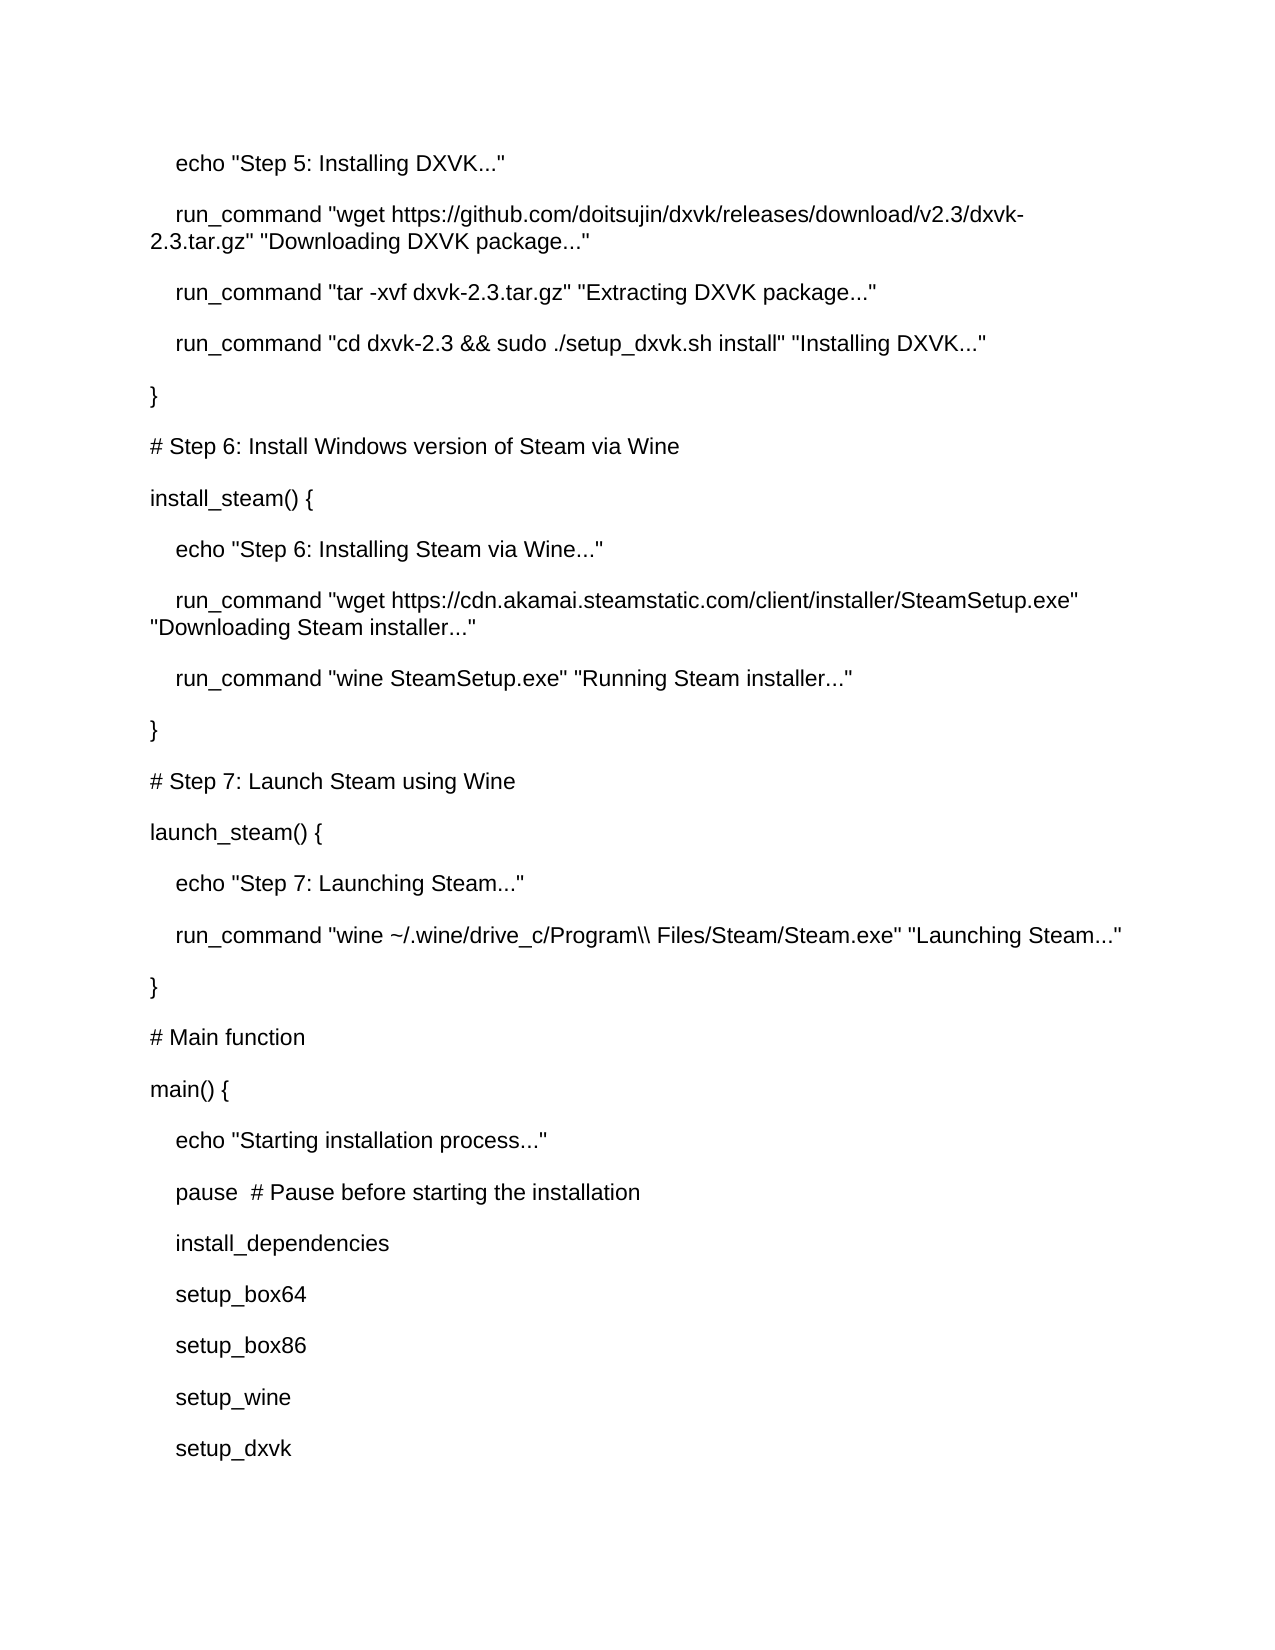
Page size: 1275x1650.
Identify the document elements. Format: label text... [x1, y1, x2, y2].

text setup_box86 [150, 1332, 1125, 1359]
text main() { [150, 1076, 1125, 1102]
text } [150, 973, 1125, 999]
text run_command "cd dxvk-2.3 && sudo ./setup_dxvk.sh install" "Installing DXVK..." [150, 330, 1125, 357]
text run_command "tar -xvf dxvk-2.3.tar.gz" "Extracting DXVK package..." [150, 279, 1125, 305]
text # Main function [150, 1024, 1125, 1051]
text install_steam() { [150, 484, 1125, 511]
text install_dependencies [150, 1230, 1125, 1256]
text echo "Step 5: Installing DXVK..." [150, 150, 1125, 176]
text echo "Step 6: Installing Steam via Wine..." [150, 536, 1125, 562]
text setup_wine [150, 1384, 1125, 1410]
text } [150, 716, 1125, 743]
text launch_steam() { [150, 819, 1125, 845]
text run_command "wine ~/.wine/drive_c/Program\\ Files/Steam/Steam.exe" "Launching Steam..." [150, 922, 1125, 948]
text } [150, 382, 1125, 408]
text # Step 7: Launch Steam using Wine [150, 768, 1125, 794]
text setup_dxvk [150, 1435, 1125, 1462]
text setup_box64 [150, 1281, 1125, 1307]
text run_command "wget https://github.com/doitsujin/dxvk/releases/download/v2.3/dxvk-2.3.tar.gz" "Downloading DXVK package..." [150, 201, 1125, 254]
text run_command "wine SteamSetup.exe" "Running Steam installer..." [150, 665, 1125, 691]
text # Step 6: Install Windows version of Steam via Wine [150, 433, 1125, 459]
text echo "Step 7: Launching Steam..." [150, 870, 1125, 897]
text pause # Pause before starting the installation [150, 1178, 1125, 1205]
text run_command "wget https://cdn.akamai.steamstatic.com/client/installer/SteamSetup.exe" "Downloading Steam installer..." [150, 587, 1125, 640]
text echo "Starting installation process..." [150, 1127, 1125, 1153]
